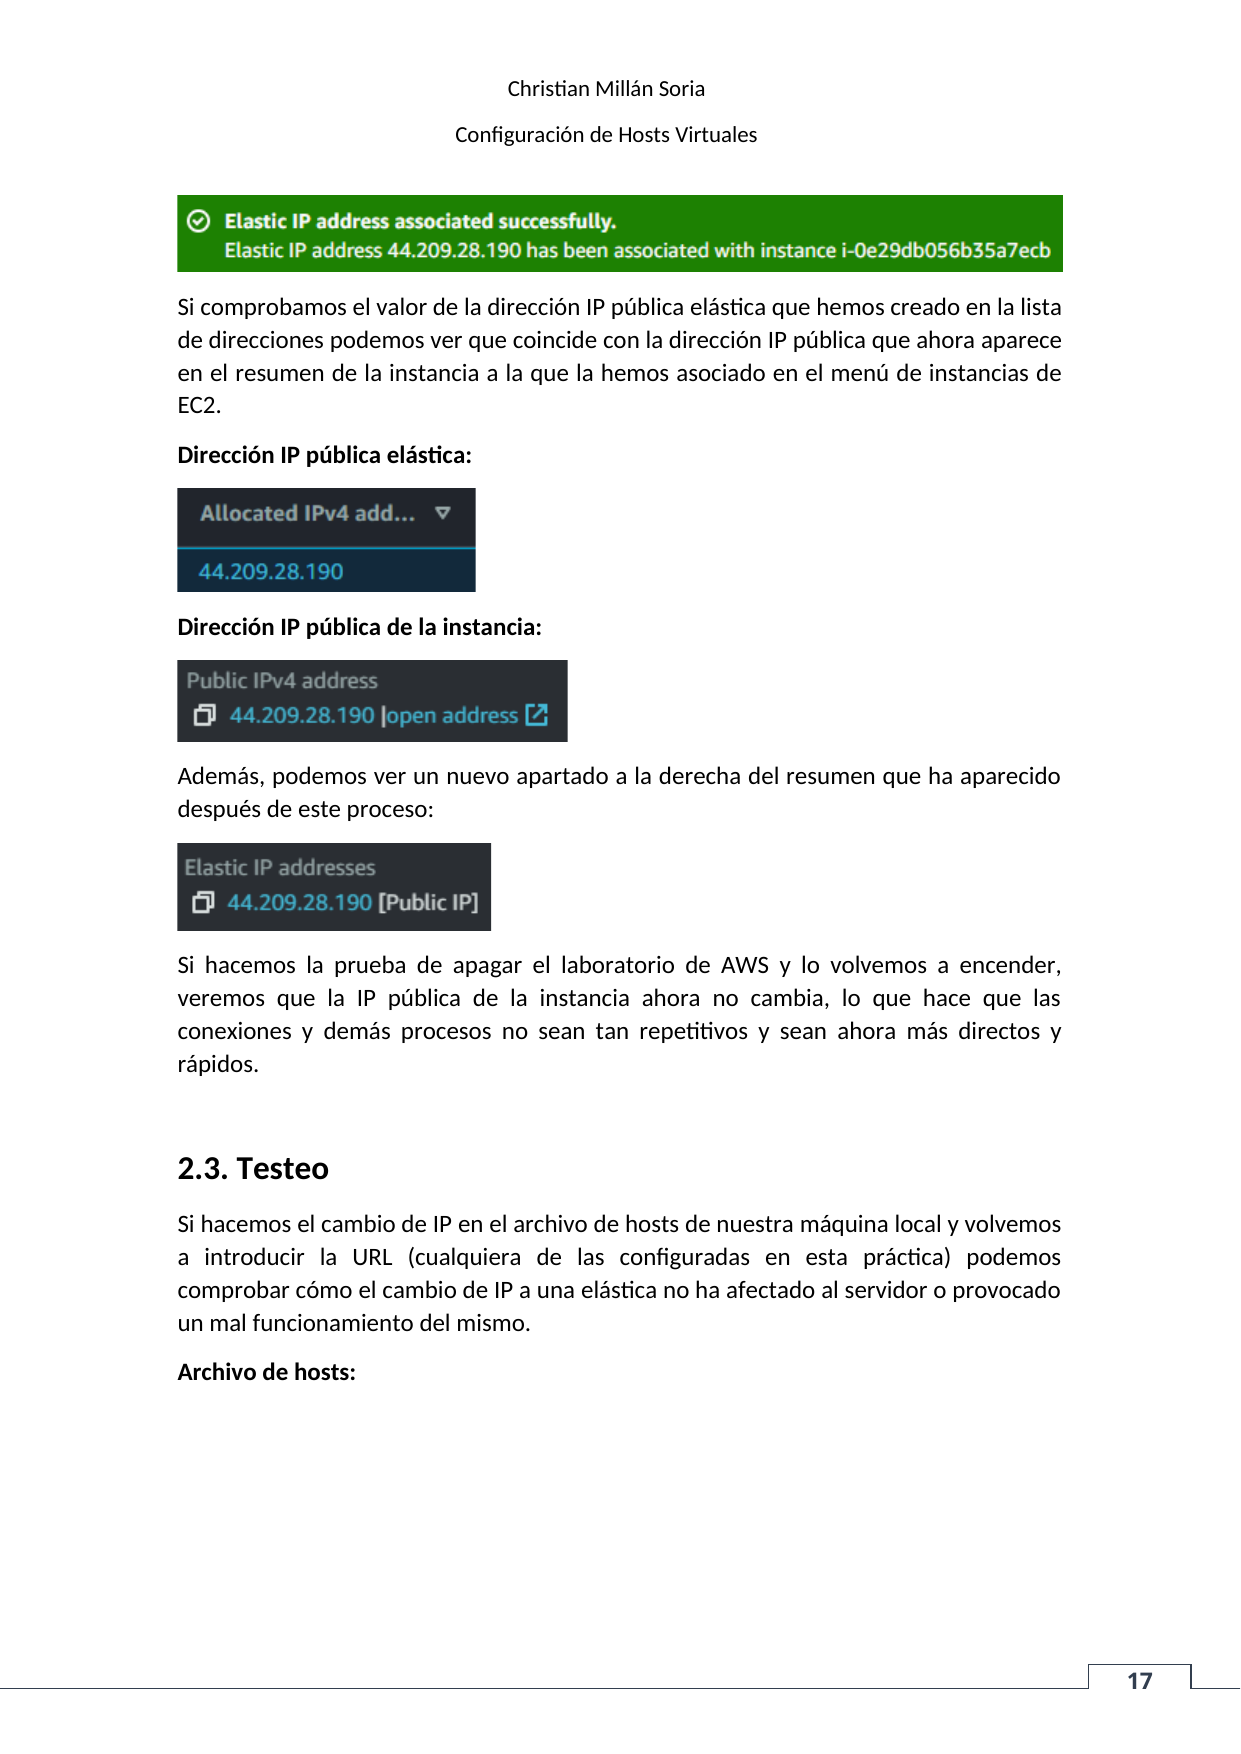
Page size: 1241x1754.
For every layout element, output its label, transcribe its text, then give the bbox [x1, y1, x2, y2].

text Dirección IP pública de la instancia: [177, 611, 1063, 641]
text Si hacemos el cambio de IP en el archivo de hosts de nuestra máquina local y volvemos a introducir la URL (cualquiera de las configuradas en esta práctica) podemos comprobar cómo el cambio de IP a una elástica no ha afectado al servidor o provocado un mal funcionamiento del mismo. [177, 1208, 1063, 1337]
text 2.3. Testeo [177, 1147, 1063, 1188]
text Si comprobamos el valor de la dirección IP pública elástica que hemos creado en la lista de direcciones podemos ver que coincide con la dirección IP pública que ahora aparece en el resumen de la instancia a la que la hemos asociado en el menú de instancias de EC2. [177, 291, 1063, 420]
picture [177, 488, 476, 547]
text Además, podemos ver un nuevo apartado a la derecha del resumen que ha aparecido después de este proceso: [177, 761, 1063, 824]
text Dirección IP pública elástica: [177, 439, 1063, 470]
picture [177, 843, 492, 931]
text Si hacemos la prueba de apagar el laboratorio de AWS y lo volvemos a encender, veremos que la IP pública de la instancia ahora no cambia, lo que hace que las conexiones y demás procesos no sean tan repetitivos y sean ahora más directos y rápidos. [177, 949, 1063, 1079]
picture [177, 195, 1063, 272]
picture [177, 660, 568, 742]
text Archivo de hosts: [177, 1356, 1063, 1387]
picture [177, 550, 476, 592]
